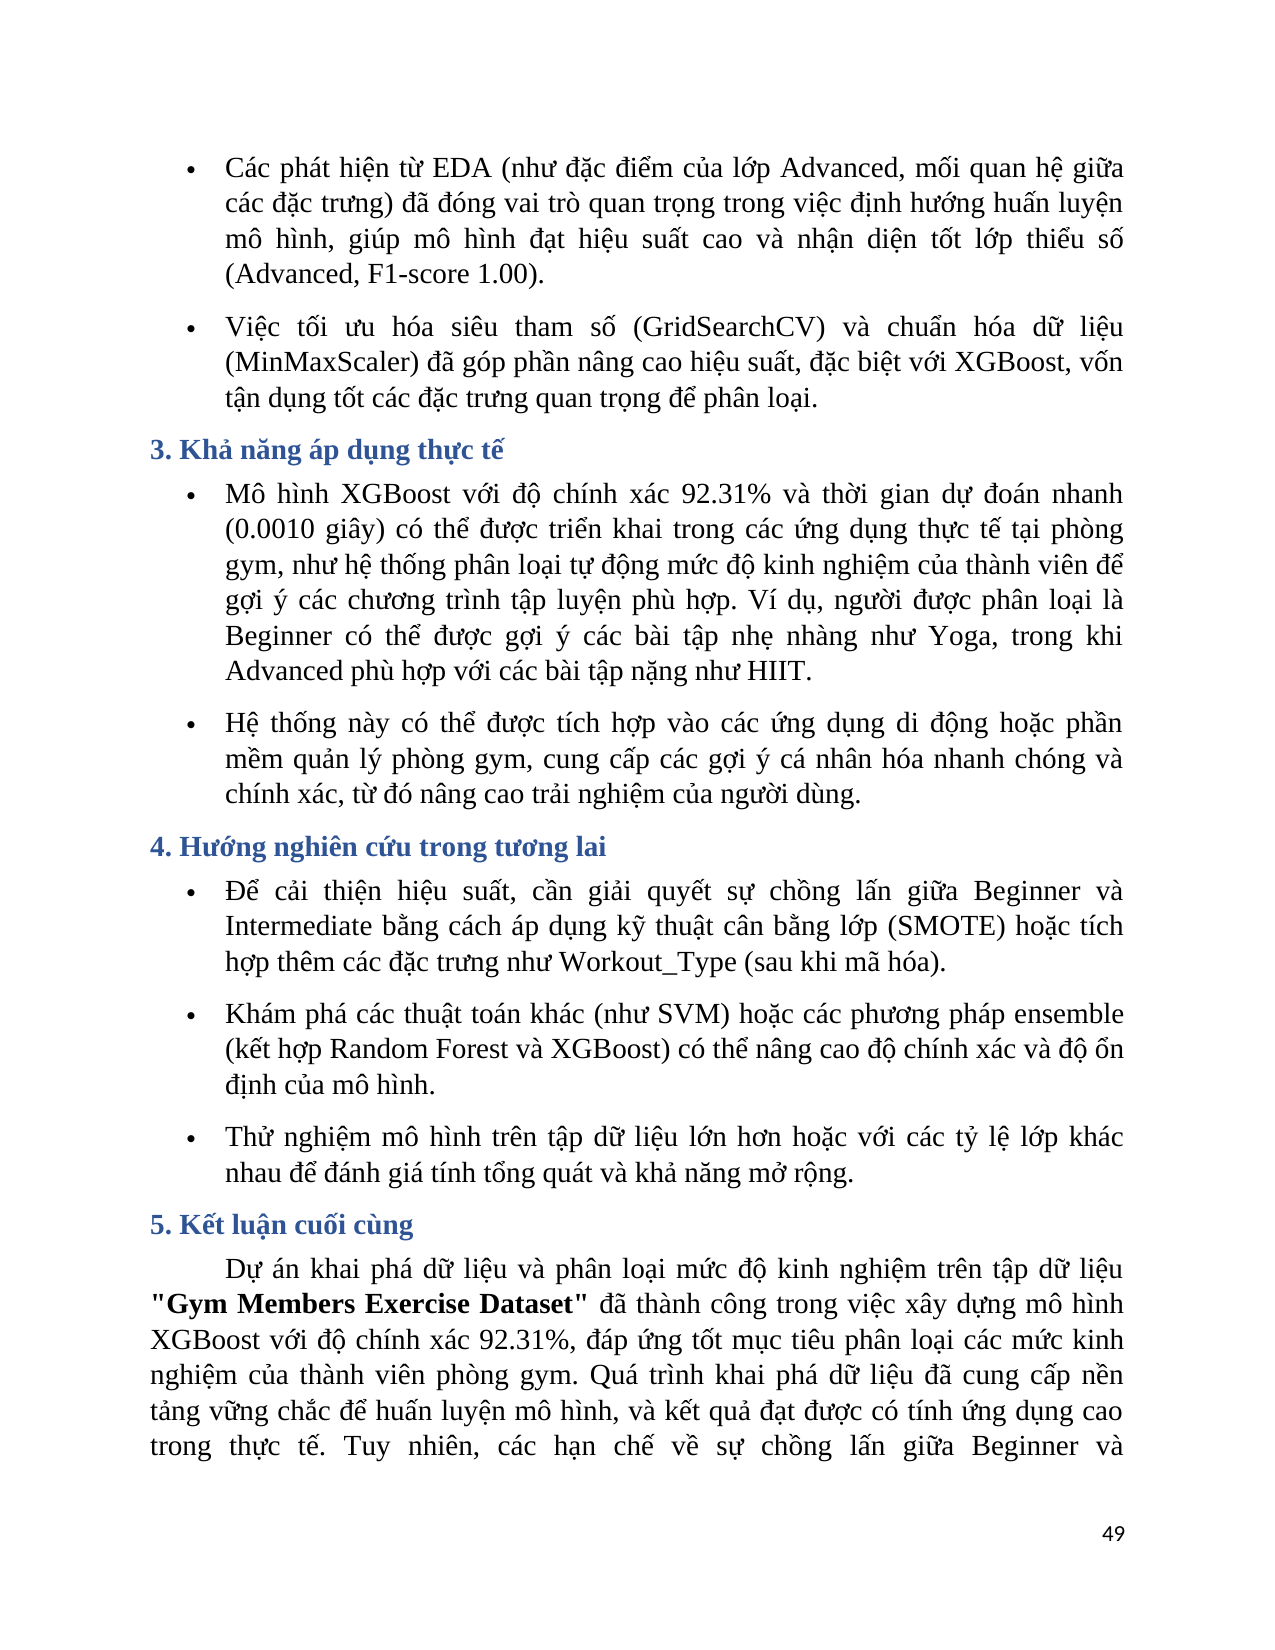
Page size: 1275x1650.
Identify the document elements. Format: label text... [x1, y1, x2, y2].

subtitle 5. Kết luận cuối cùng [150, 1207, 1125, 1240]
list Để cải thiện hiệu suất, cần giải quyết sự chồng lấn giữa Beginner và Intermediate bằng cách áp dụng kỹ thuật cân bằng lớp (SMOTE) hoặc tích hợp thêm các đặc trưng như Workout_Type (sau khi mã hóa). [187, 873, 1125, 977]
subtitle 4. Hướng nghiên cứu trong tương lai [150, 829, 1125, 862]
list Việc tối ưu hóa siêu tham số (GridSearchCV) và chuẩn hóa dữ liệu (MinMaxScaler) đã góp phần nâng cao hiệu suất, đặc biệt với XGBoost, vốn tận dụng tốt các đặc trưng quan trọng để phân loại. [187, 309, 1125, 413]
list Hệ thống này có thể được tích hợp vào các ứng dụng di động hoặc phần mềm quản lý phòng gym, cung cấp các gợi ý cá nhân hóa nhanh chóng và chính xác, từ đó nâng cao trải nghiệm của người dùng. [187, 706, 1125, 810]
list Các phát hiện từ EDA (như đặc điểm của lớp Advanced, mối quan hệ giữa các đặc trưng) đã đóng vai trò quan trọng trong việc định hướng huấn luyện mô hình, giúp mô hình đạt hiệu suất cao và nhận diện tốt lớp thiểu số (Advanced, F1-score 1.00). [187, 150, 1125, 290]
list Thử nghiệm mô hình trên tập dữ liệu lớn hơn hoặc với các tỷ lệ lớp khác nhau để đánh giá tính tổng quát và khả năng mở rộng. [187, 1119, 1125, 1188]
list Khám phá các thuật toán khác (như SVM) hoặc các phương pháp ensemble (kết hợp Random Forest và XGBoost) có thể nâng cao độ chính xác và độ ổn định của mô hình. [187, 996, 1125, 1101]
subtitle 3. Khả năng áp dụng thực tế [150, 432, 1125, 466]
list Mô hình XGBoost với độ chính xác 92.31% và thời gian dự đoán nhanh (0.0010 giây) có thể được triển khai trong các ứng dụng thực tế tại phòng gym, như hệ thống phân loại tự động mức độ kinh nghiệm của thành viên để gợi ý các chương trình tập luyện phù hợp. Ví dụ, người được phân loại là Beginner có thể được gợi ý các bài tập nhẹ nhàng như Yoga, trong khi Advanced phù hợp với các bài tập nặng như HIIT. [187, 476, 1125, 687]
